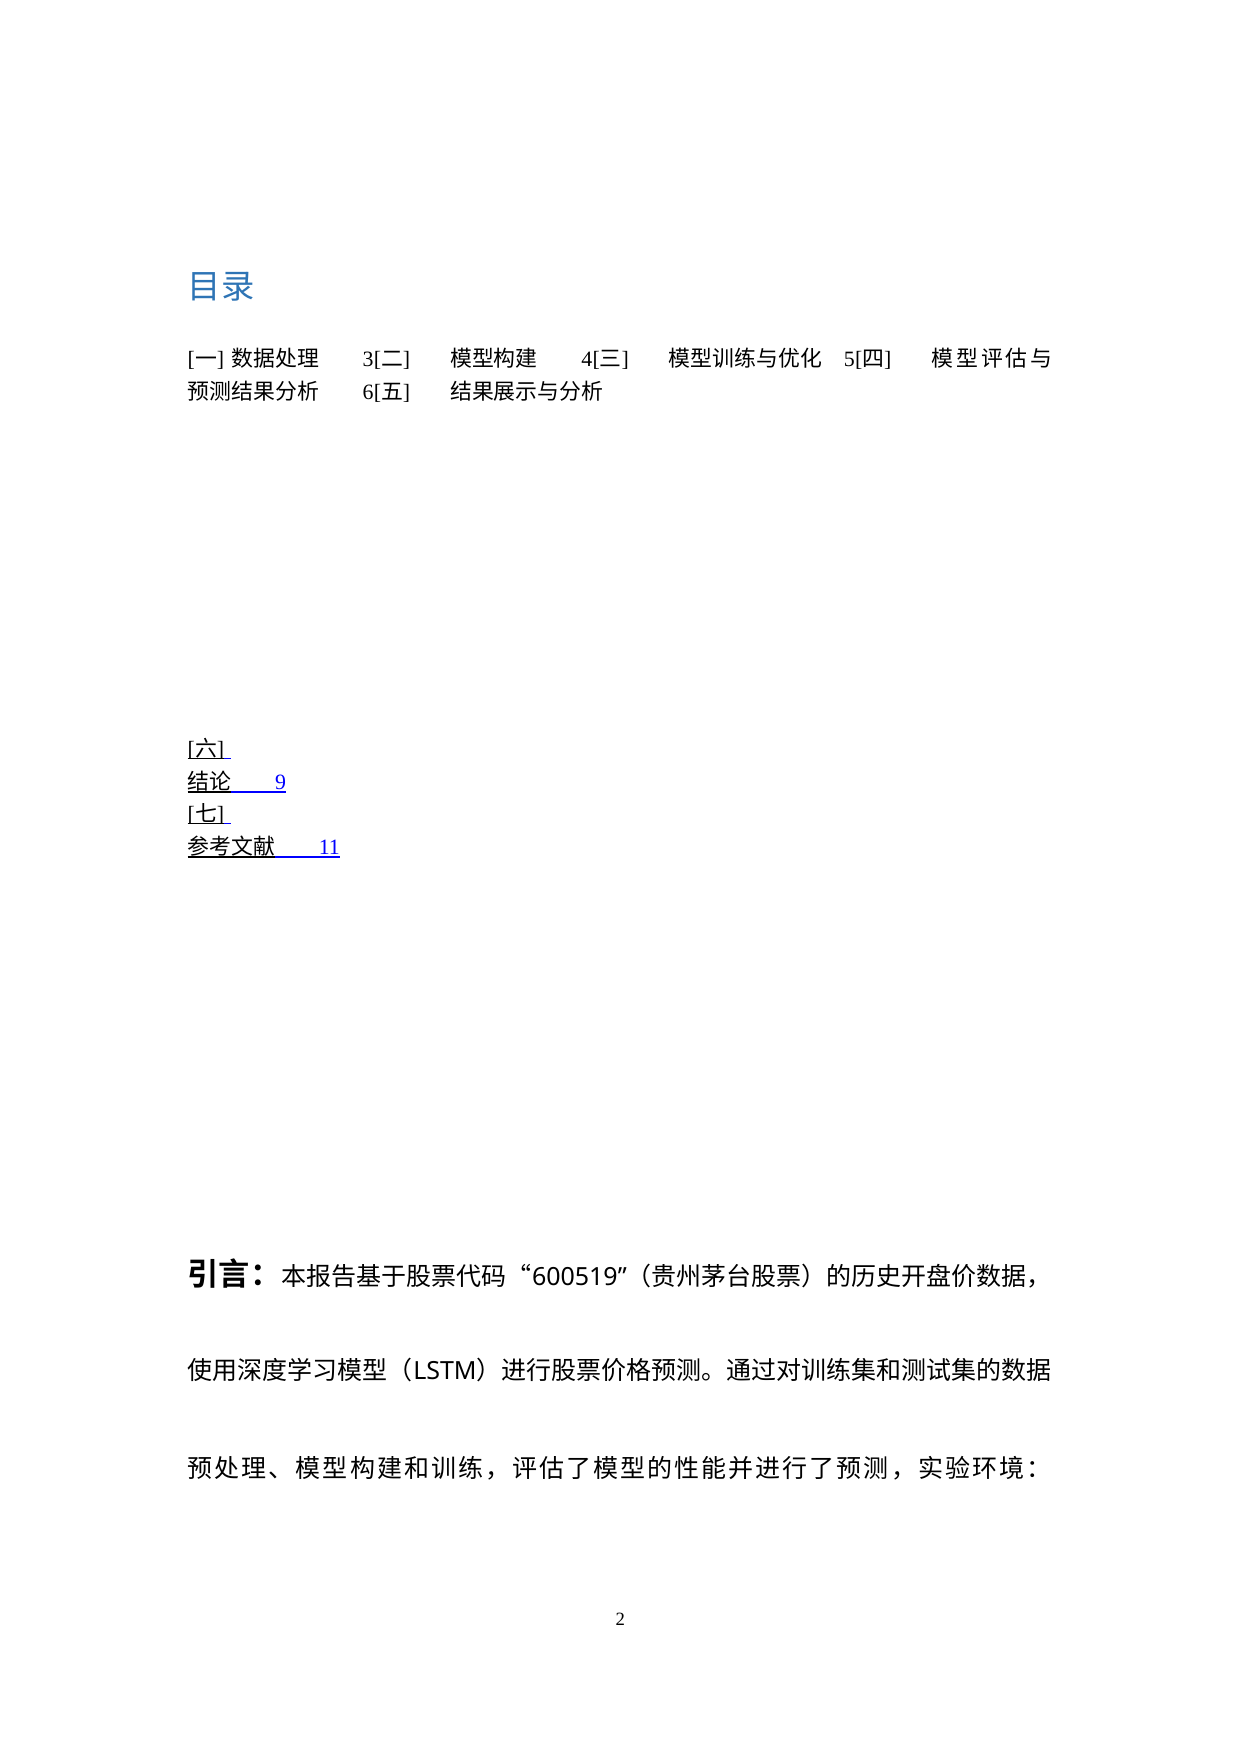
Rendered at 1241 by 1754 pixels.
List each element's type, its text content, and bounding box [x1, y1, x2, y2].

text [187, 1239, 1053, 1499]
subtitle 目录 [187, 252, 1053, 317]
